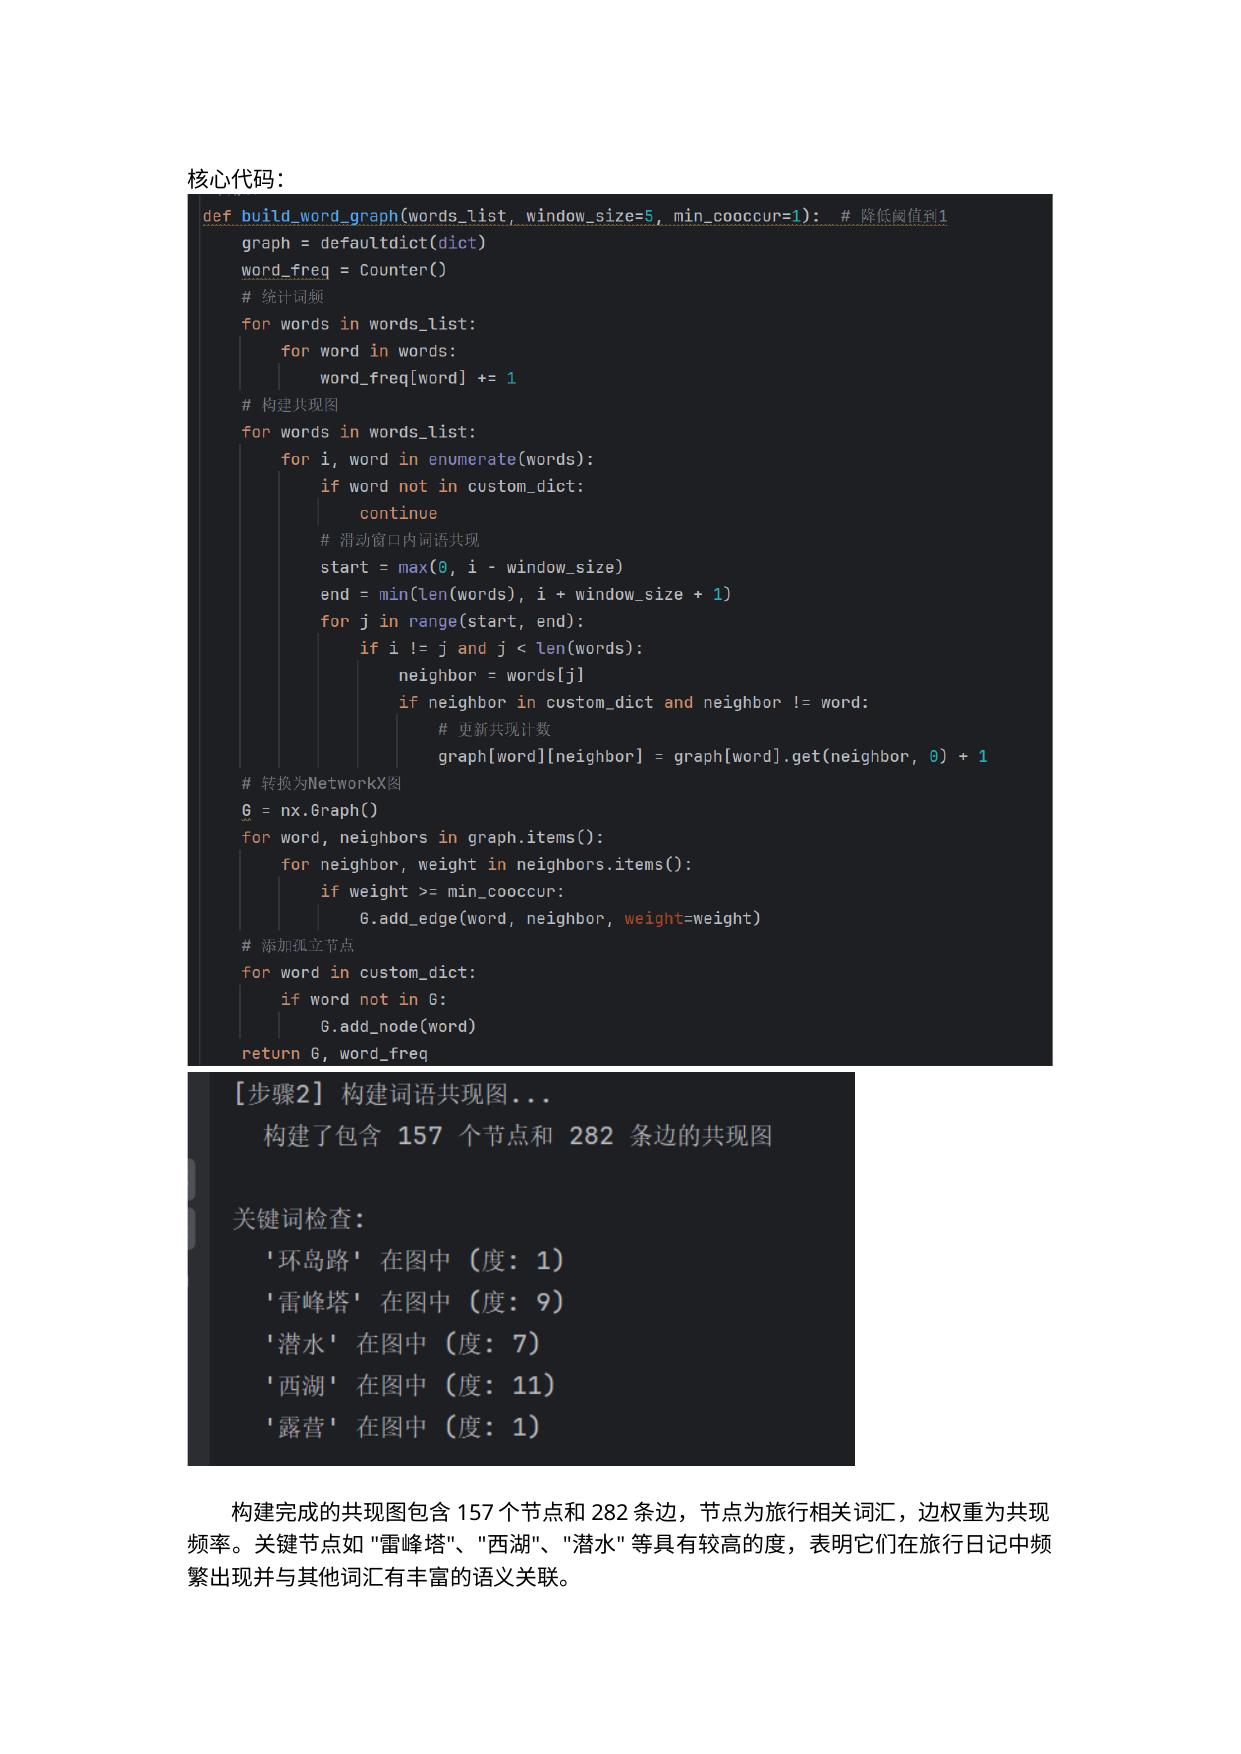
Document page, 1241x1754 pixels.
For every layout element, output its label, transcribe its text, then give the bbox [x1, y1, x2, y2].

picture [187, 194, 1053, 1066]
picture [187, 1072, 855, 1466]
text 构建完成的共现图包含157个节点和282条边，节点为旅行相关词汇，边权重为共现频率。关键节点如 "雷峰塔"、"西湖"、"潜水" 等具有较高的度，表明它们在旅行日记中频繁出现并与其他词汇有丰富的语义关联。 [187, 1494, 1053, 1592]
text 核心代码： [187, 162, 1053, 194]
